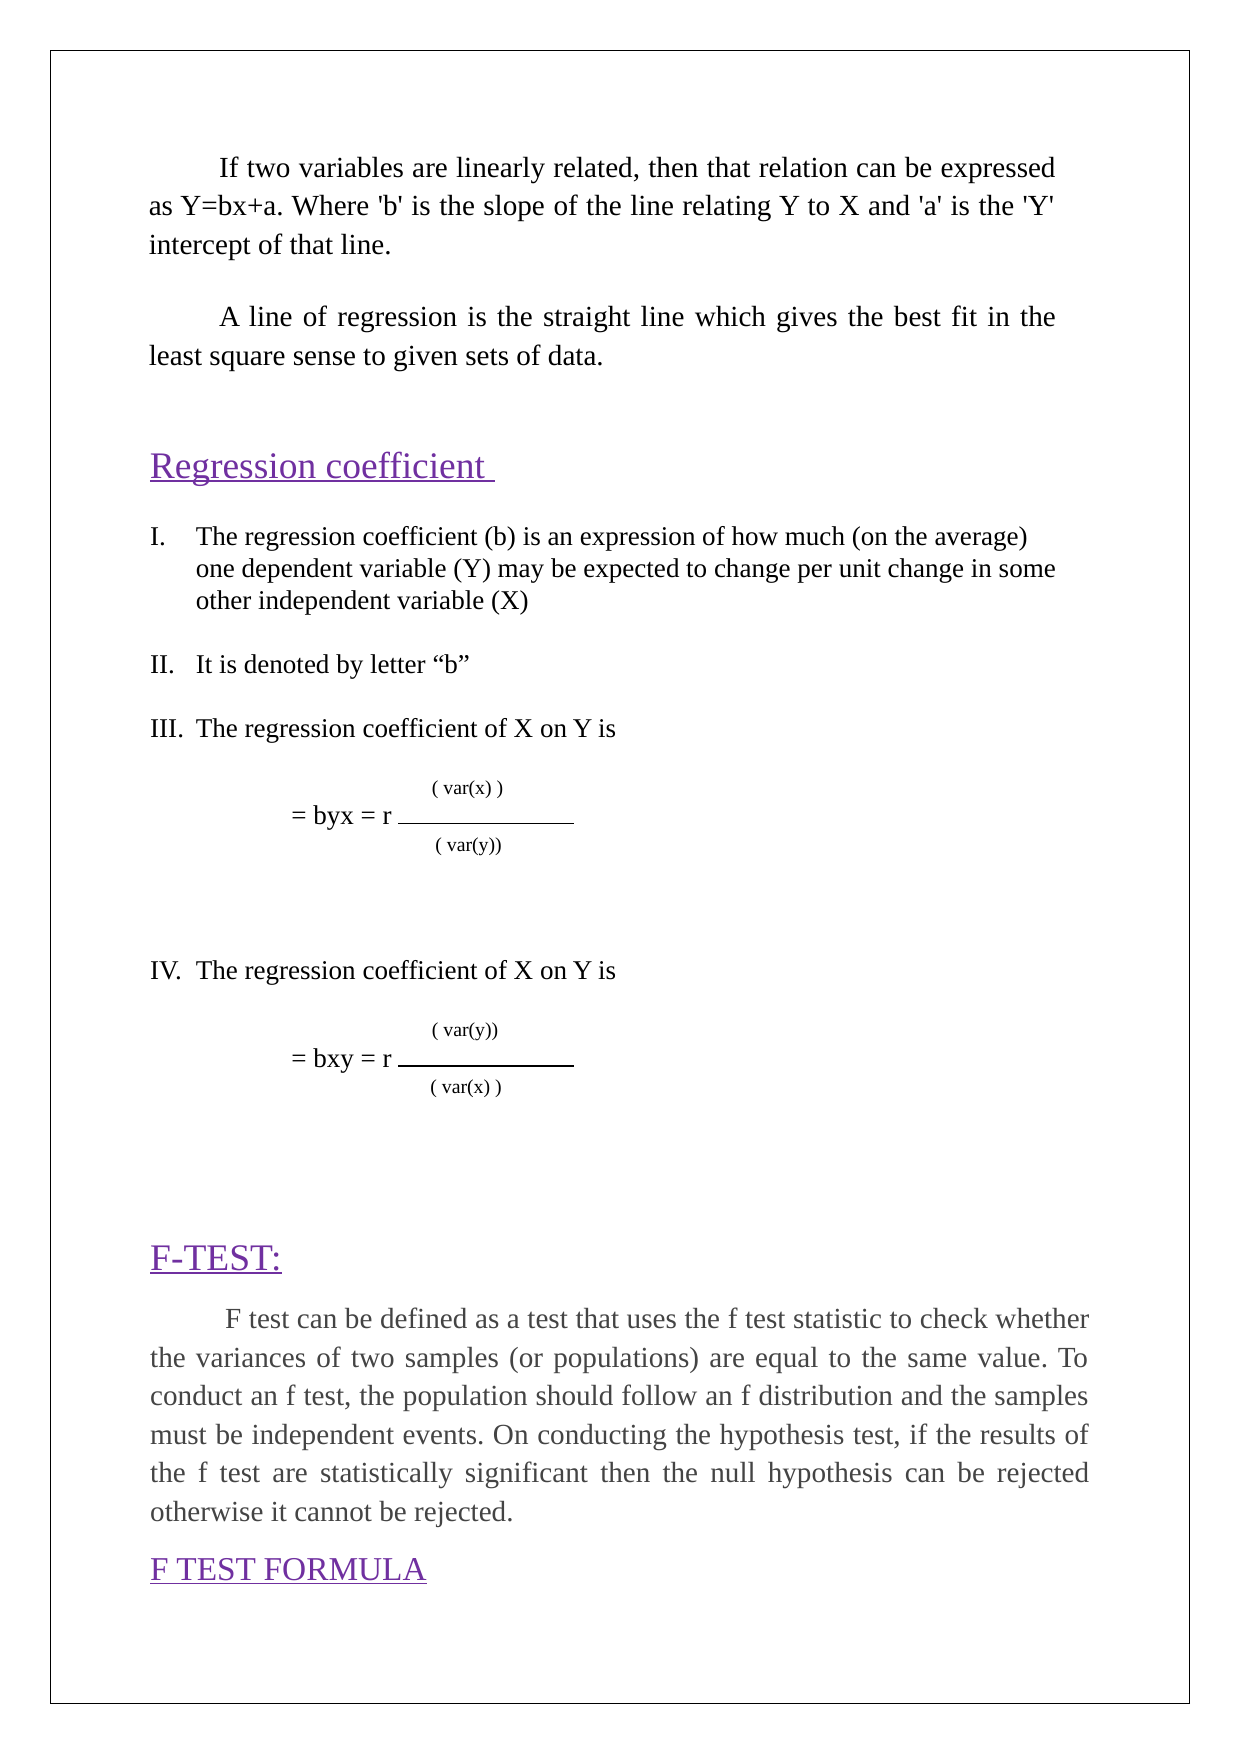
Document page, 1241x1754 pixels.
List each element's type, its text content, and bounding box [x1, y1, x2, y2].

text ( var(x) ) [150, 1076, 1090, 1098]
text F TEST FORMULA [150, 1549, 1090, 1588]
list The regression coefficient of X on Y is [150, 954, 1057, 985]
text ( var(x) ) = byx = r [291, 776, 621, 830]
text ( var(y)) = bxy = r [291, 1018, 621, 1073]
text F-TEST: [150, 1235, 1090, 1278]
list The regression coefficient of X on Y is [150, 712, 1057, 743]
text ( var(y)) [150, 833, 1090, 856]
list The regression coefficient (b) is an expression of how much (on the average) one dependent variable (Y) may be expected to change per unit change in some other independent variable (X) [150, 520, 1057, 615]
text If two variables are linearly related, then that relation can be expressed as Y=bx+a. Where 'b' is the slope of the line relating Y to X and 'a' is the 'Y' intercept of that line. [148, 150, 1057, 261]
text F test can be defined as a test that uses the f test statistic to check whether the variances of two samples (or populations) are equal to the same value. To conduct an f test, the population should follow an f distribution and the samples must be independent events. On conducting the hypothesis test, if the results of the f test are statistically significant then the null hypothesis can be rejected otherwise it cannot be rejected. [150, 1301, 1090, 1528]
text A line of regression is the straight line which gives the best fit in the least square sense to given sets of data. [148, 299, 1057, 372]
list It is denoted by letter “b” [150, 648, 1057, 679]
subtitle Regression coefficient [149, 443, 1090, 486]
